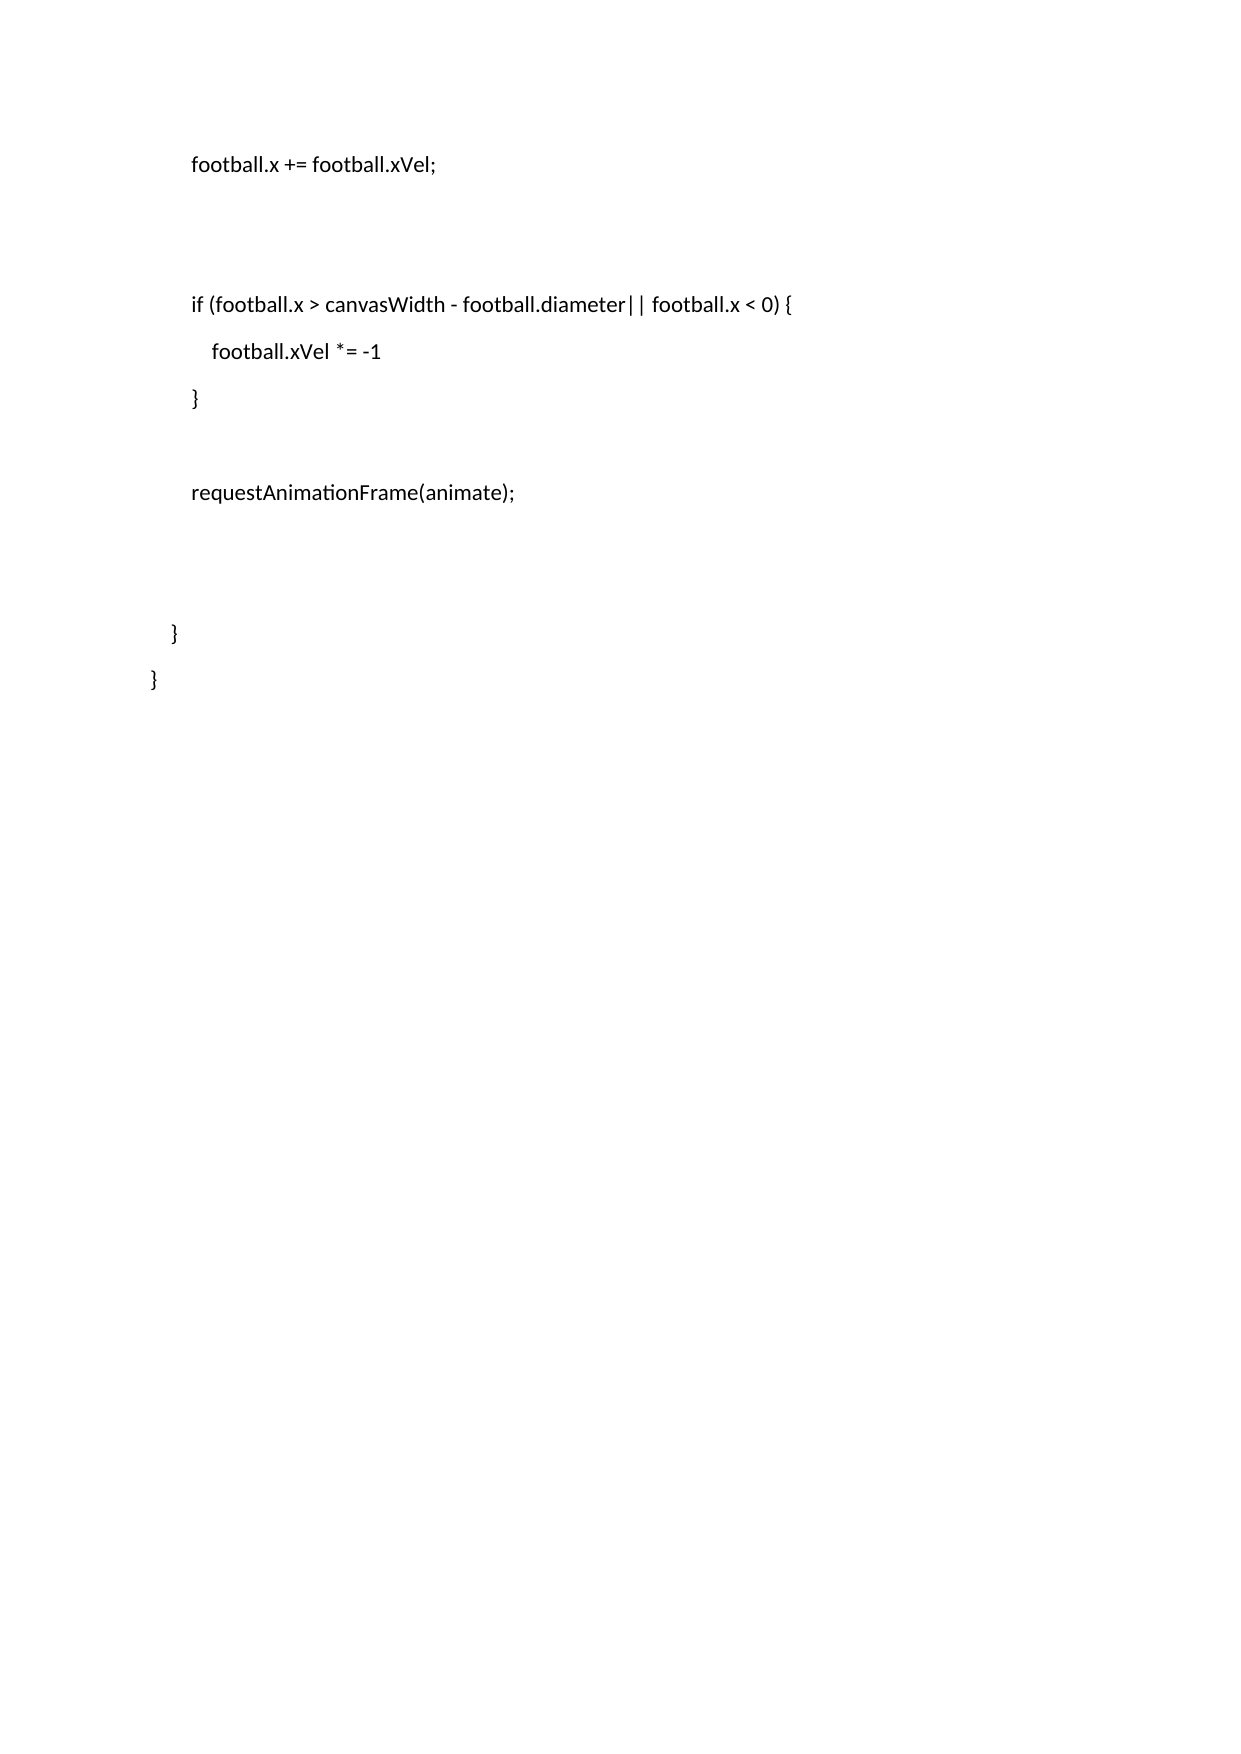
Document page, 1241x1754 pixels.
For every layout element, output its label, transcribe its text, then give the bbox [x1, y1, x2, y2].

text } [150, 384, 1090, 412]
text if (football.x > canvasWidth - football.diameter|| football.x < 0) { [150, 291, 1090, 319]
text requestAnimationFrame(animate); [150, 478, 1090, 506]
text football.xVel *= -1 [150, 337, 1090, 366]
text } [150, 666, 1090, 694]
text football.x += football.xVel; [150, 150, 1090, 178]
text } [150, 619, 1090, 647]
